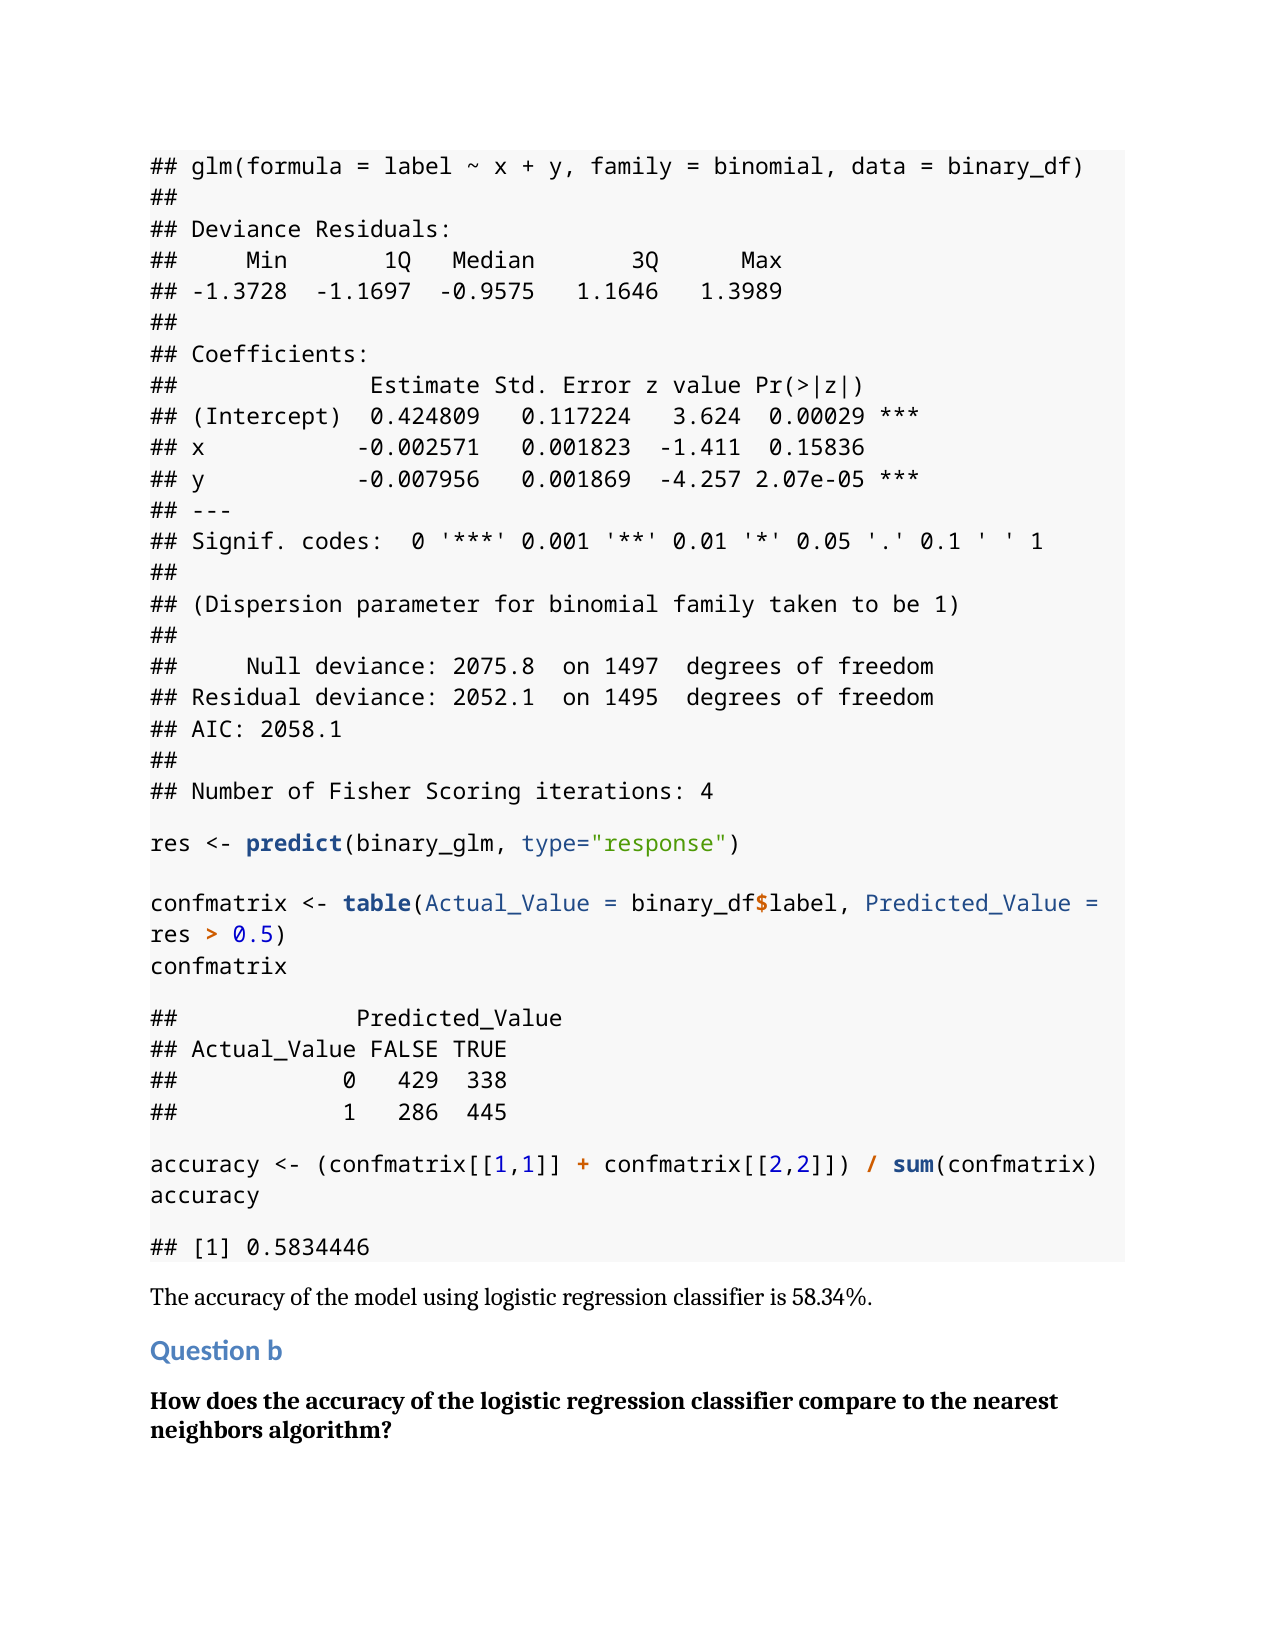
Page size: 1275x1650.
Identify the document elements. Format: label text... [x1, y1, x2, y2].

text res <- predict(binary_glm, type="response") confmatrix <- table(Actual_Value = binary_df$label, Predicted_Value = res > 0.5) confmatrix [150, 827, 1125, 981]
text ## Predicted_Value ## Actual_Value FALSE TRUE ## 0 429 338 ## 1 286 445 [150, 1002, 1125, 1127]
subtitle Question b [150, 1332, 1125, 1368]
text accuracy <- (confmatrix[[1,1]] + confmatrix[[2,2]]) / sum(confmatrix) accuracy [150, 1147, 1125, 1210]
text ## [1] 0.5834446 [150, 1231, 1125, 1262]
text How does the accuracy of the logistic regression classifier compare to the nearest neighbors algorithm? [150, 1387, 1125, 1444]
text The accuracy of the model using logistic regression classifier is 58.34%. [150, 1283, 1125, 1312]
